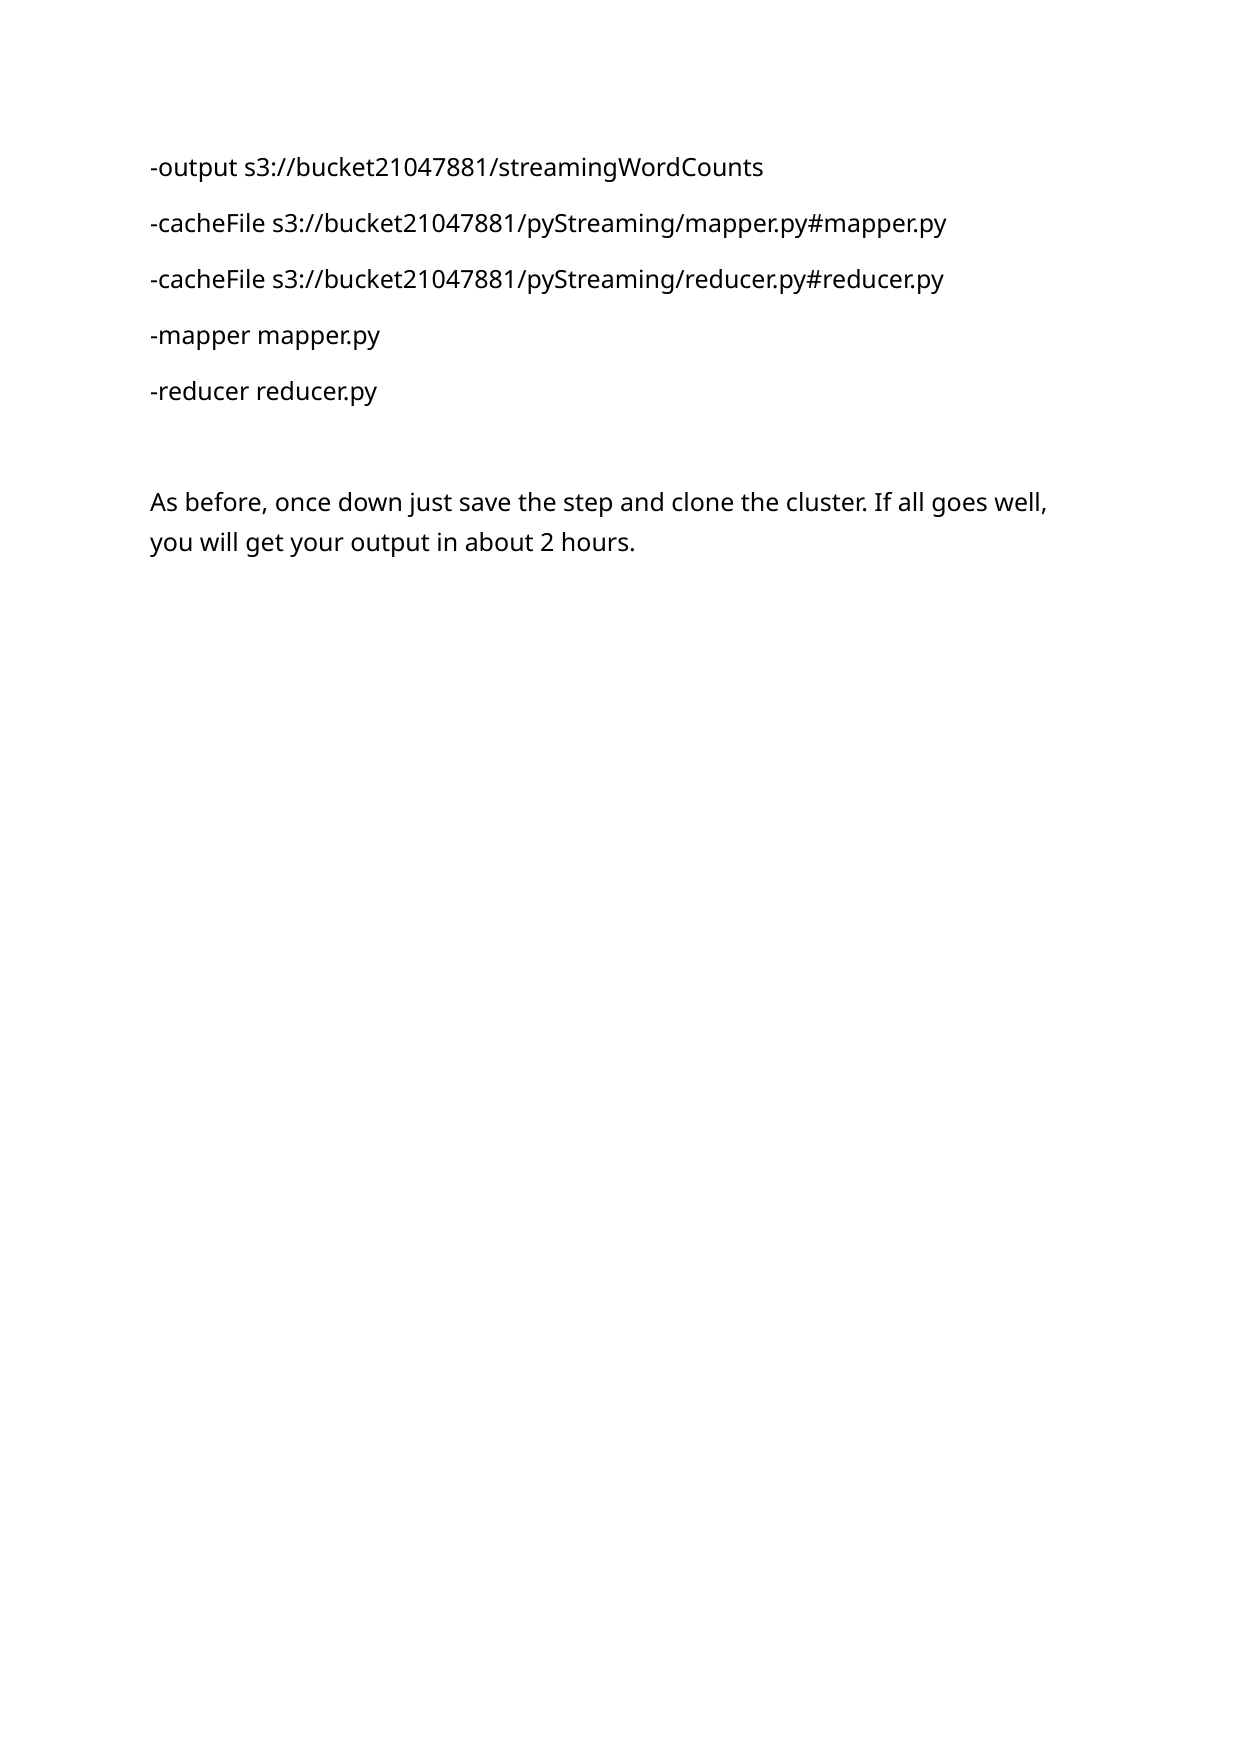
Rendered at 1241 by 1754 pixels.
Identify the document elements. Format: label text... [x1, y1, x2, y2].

text As before, once down just save the step and clone the cluster. If all goes well, you will get your output in about 2 hours. [150, 485, 1090, 558]
text -mapper mapper.py [150, 317, 1090, 352]
text -output s3://bucket21047881/streamingWordCounts [150, 150, 1090, 184]
text -reducer reducer.py [150, 373, 1090, 407]
text -cacheFile s3://bucket21047881/pyStreaming/mapper.py#mapper.py [150, 206, 1090, 240]
text -cacheFile s3://bucket21047881/pyStreaming/reducer.py#reducer.py [150, 262, 1090, 296]
